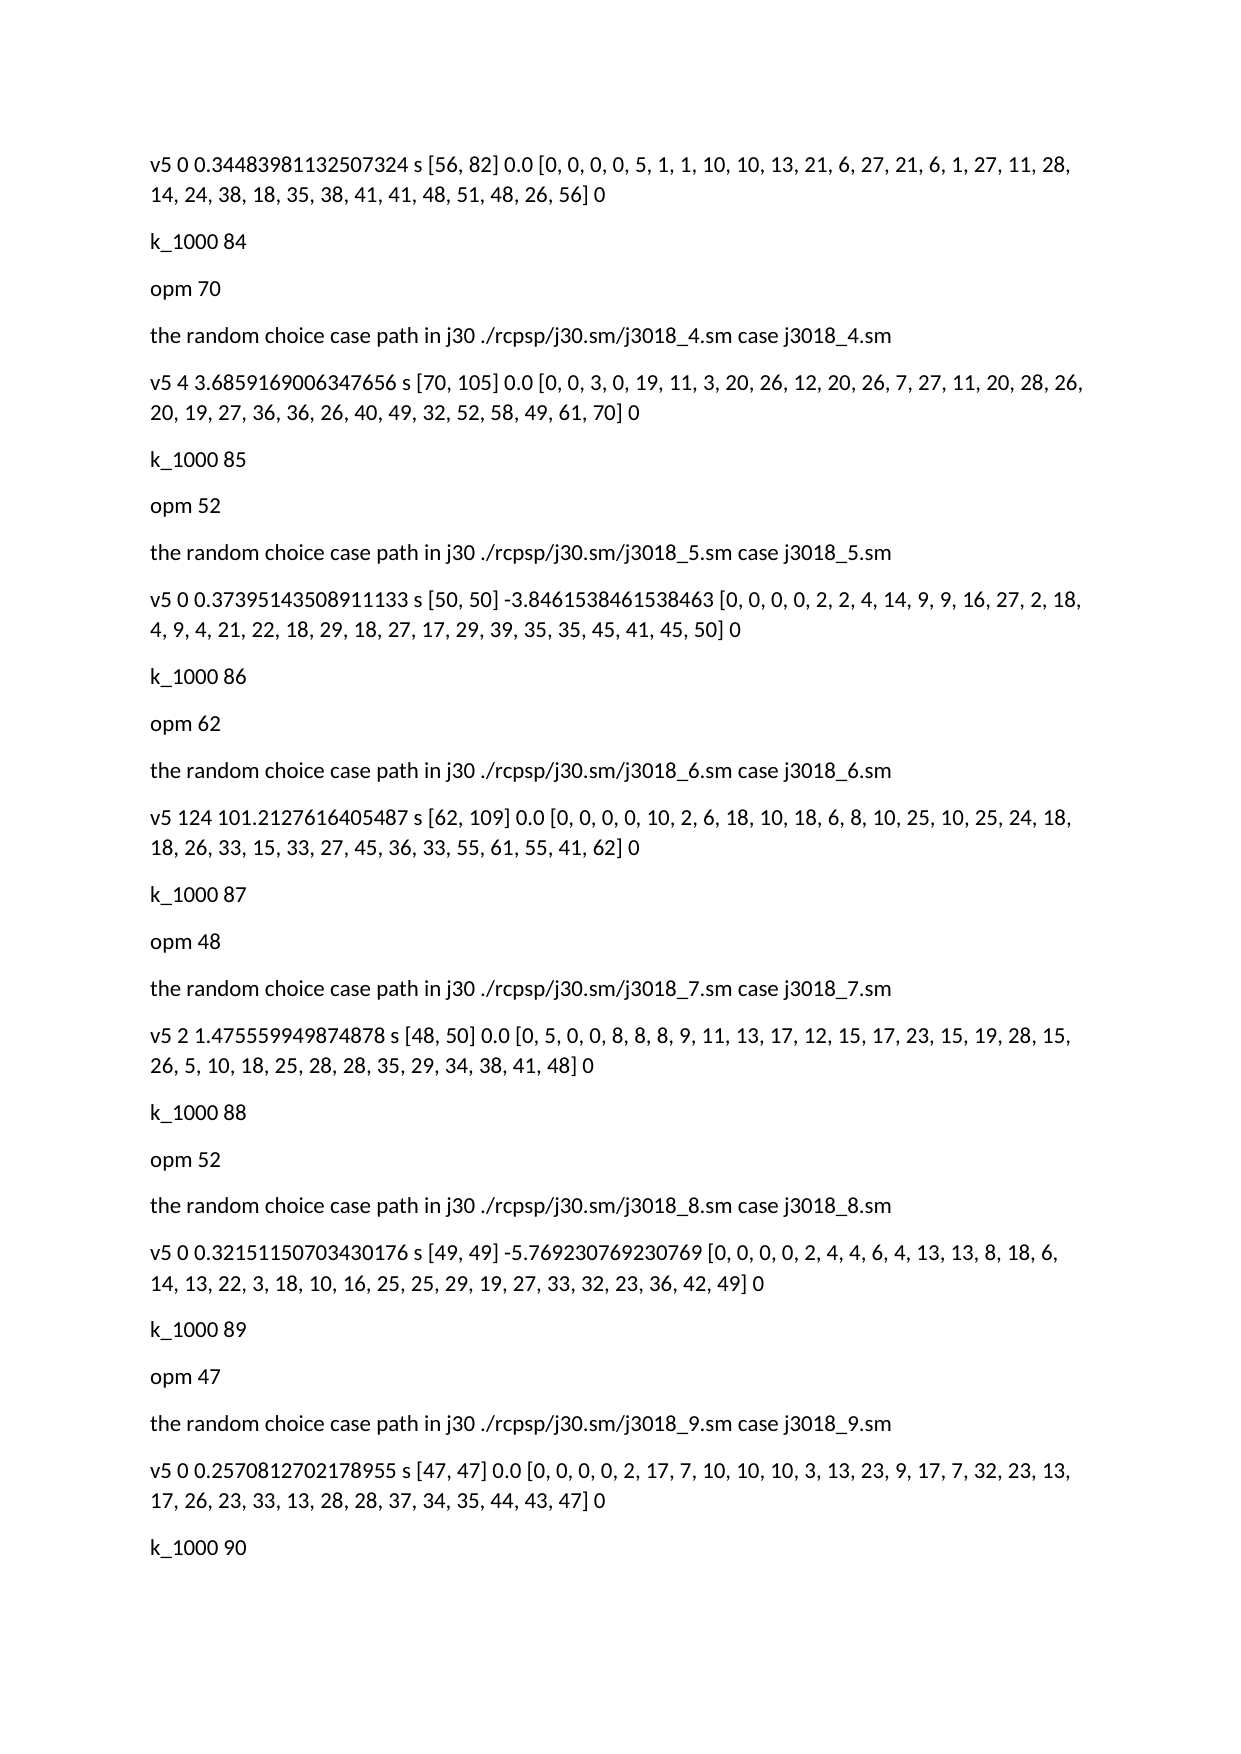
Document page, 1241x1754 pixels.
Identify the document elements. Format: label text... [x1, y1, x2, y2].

text k_1000 89 [150, 1316, 1090, 1344]
text v5 0 0.34483981132507324 s [56, 82] 0.0 [0, 0, 0, 0, 5, 1, 1, 10, 10, 13, 21, 6, 27, 21, 6, 1, 27, 11, 28, 14, 24, 38, 18, 35, 38, 41, 41, 48, 51, 48, 26, 56] 0 [150, 150, 1090, 208]
text v5 2 1.475559949874878 s [48, 50] 0.0 [0, 5, 0, 0, 8, 8, 8, 9, 11, 13, 17, 12, 15, 17, 23, 15, 19, 28, 15, 26, 5, 10, 18, 25, 28, 28, 35, 29, 34, 38, 41, 48] 0 [150, 1021, 1090, 1079]
text opm 70 [150, 274, 1090, 302]
text opm 47 [150, 1362, 1090, 1391]
text the random choice case path in j30 ./rcpsp/j30.sm/j3018_8.sm case j3018_8.sm [150, 1192, 1090, 1220]
text k_1000 86 [150, 662, 1090, 691]
text v5 0 0.37395143508911133 s [50, 50] -3.8461538461538463 [0, 0, 0, 0, 2, 2, 4, 14, 9, 9, 16, 27, 2, 18, 4, 9, 4, 21, 22, 18, 29, 18, 27, 17, 29, 39, 35, 35, 45, 41, 45, 50] 0 [150, 585, 1090, 644]
text opm 52 [150, 492, 1090, 520]
text the random choice case path in j30 ./rcpsp/j30.sm/j3018_7.sm case j3018_7.sm [150, 974, 1090, 1002]
text the random choice case path in j30 ./rcpsp/j30.sm/j3018_6.sm case j3018_6.sm [150, 756, 1090, 784]
text opm 48 [150, 927, 1090, 955]
text v5 0 0.32151150703430176 s [49, 49] -5.769230769230769 [0, 0, 0, 0, 2, 4, 4, 6, 4, 13, 13, 8, 18, 6, 14, 13, 22, 3, 18, 10, 16, 25, 25, 29, 19, 27, 33, 32, 23, 36, 42, 49] 0 [150, 1238, 1090, 1297]
text k_1000 85 [150, 445, 1090, 473]
text v5 0 0.2570812702178955 s [47, 47] 0.0 [0, 0, 0, 0, 2, 17, 7, 10, 10, 10, 3, 13, 23, 9, 17, 7, 32, 23, 13, 17, 26, 23, 33, 13, 28, 28, 37, 34, 35, 44, 43, 47] 0 [150, 1456, 1090, 1514]
text k_1000 88 [150, 1098, 1090, 1126]
text opm 52 [150, 1145, 1090, 1173]
text v5 4 3.6859169006347656 s [70, 105] 0.0 [0, 0, 3, 0, 19, 11, 3, 20, 26, 12, 20, 26, 7, 27, 11, 20, 28, 26, 20, 19, 27, 36, 36, 26, 40, 49, 32, 52, 58, 49, 61, 70] 0 [150, 368, 1090, 426]
text v5 124 101.2127616405487 s [62, 109] 0.0 [0, 0, 0, 0, 10, 2, 6, 18, 10, 18, 6, 8, 10, 25, 10, 25, 24, 18, 18, 26, 33, 15, 33, 27, 45, 36, 33, 55, 61, 55, 41, 62] 0 [150, 803, 1090, 861]
text the random choice case path in j30 ./rcpsp/j30.sm/j3018_5.sm case j3018_5.sm [150, 538, 1090, 567]
text the random choice case path in j30 ./rcpsp/j30.sm/j3018_9.sm case j3018_9.sm [150, 1409, 1090, 1437]
text k_1000 90 [150, 1533, 1090, 1561]
text k_1000 84 [150, 227, 1090, 255]
text k_1000 87 [150, 880, 1090, 908]
text the random choice case path in j30 ./rcpsp/j30.sm/j3018_4.sm case j3018_4.sm [150, 321, 1090, 349]
text opm 62 [150, 709, 1090, 737]
